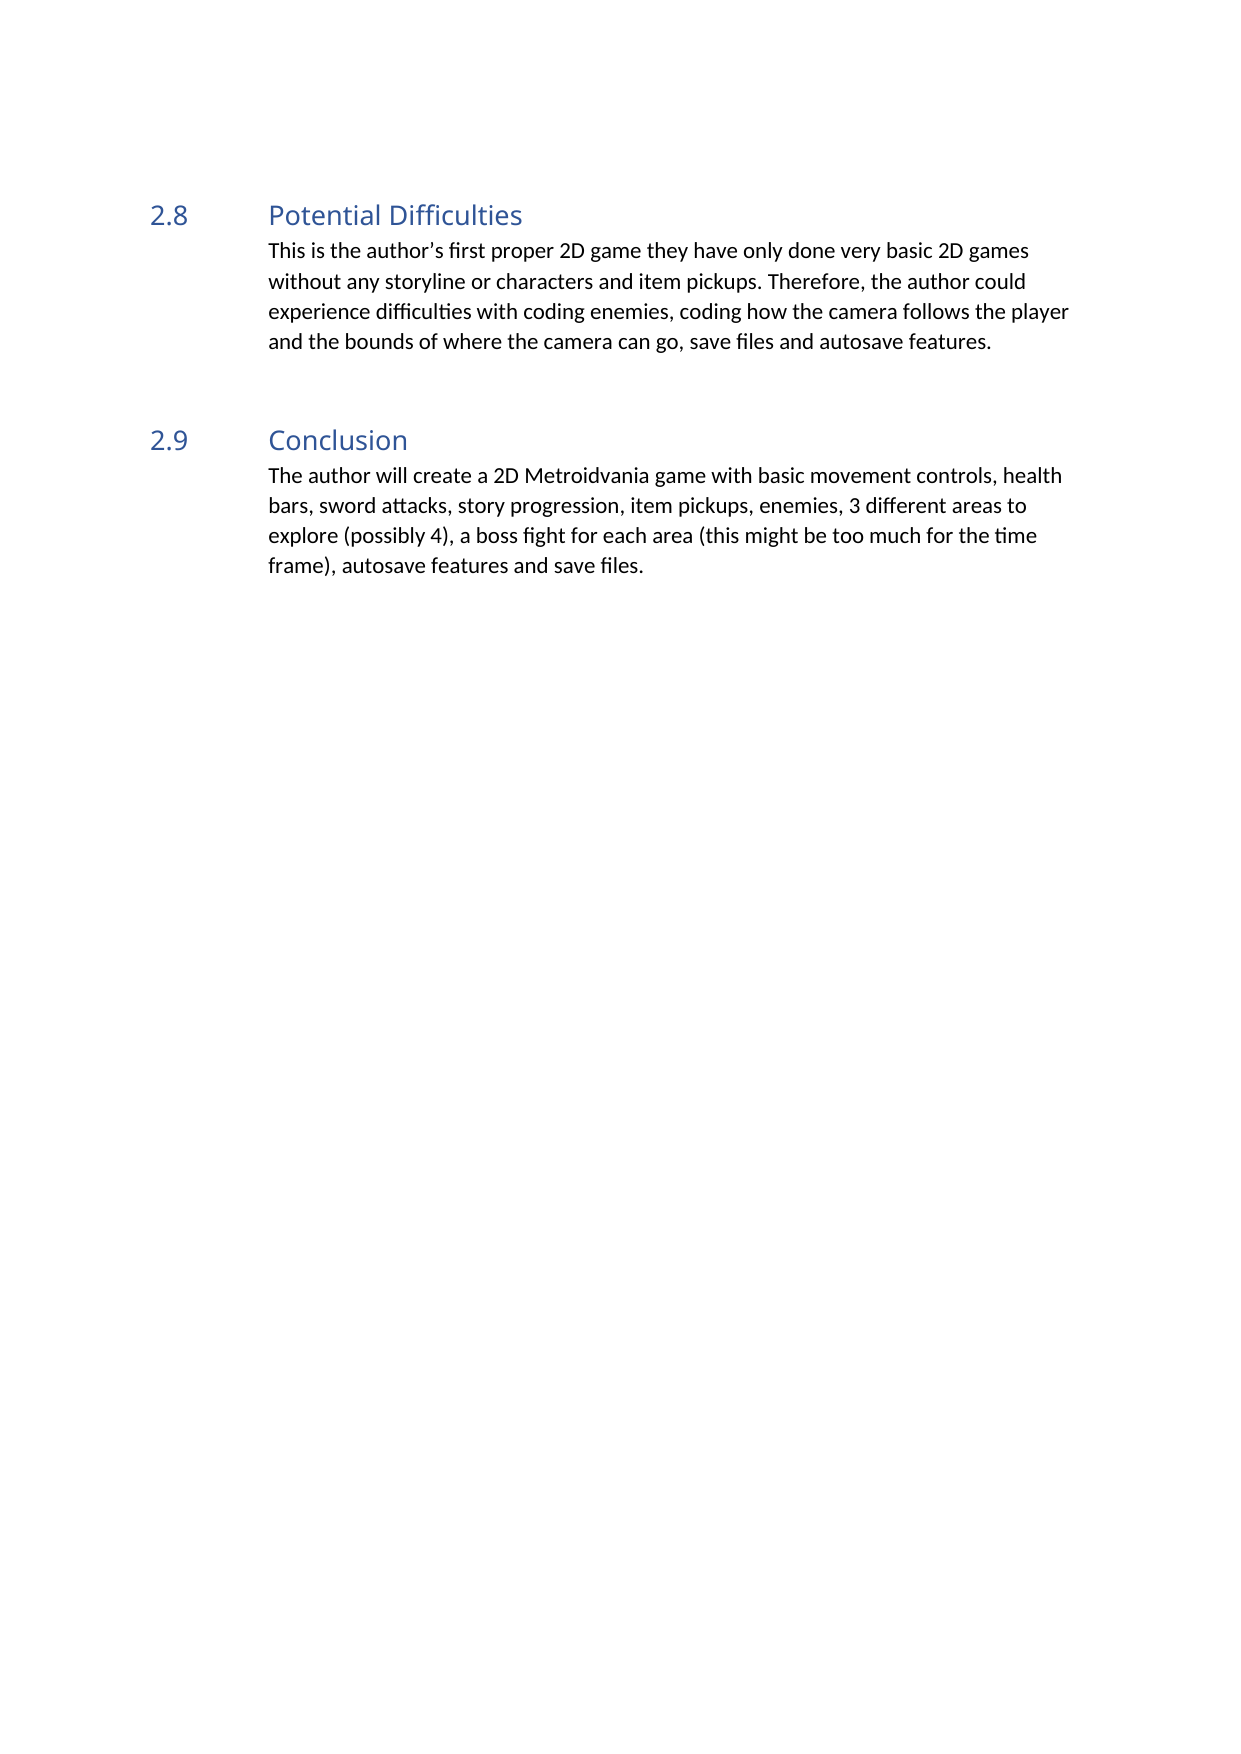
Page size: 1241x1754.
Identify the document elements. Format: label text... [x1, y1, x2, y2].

subtitle 2.8 Potential Difficulties [150, 197, 1090, 234]
subtitle 2.9 Conclusion [150, 421, 1090, 458]
text The author will create a 2D Metroidvania game with basic movement controls, health bars, sword attacks, story progression, item pickups, enemies, 3 different areas to explore (possibly 4), a boss fight for each area (this might be too much for the time frame), autosave features and save files. [268, 461, 1090, 579]
text This is the author’s first proper 2D game they have only done very basic 2D games without any storyline or characters and item pickups. Therefore, the author could experience difficulties with coding enemies, coding how the camera follows the player and the bounds of where the camera can go, save files and autosave features. [268, 237, 1090, 355]
